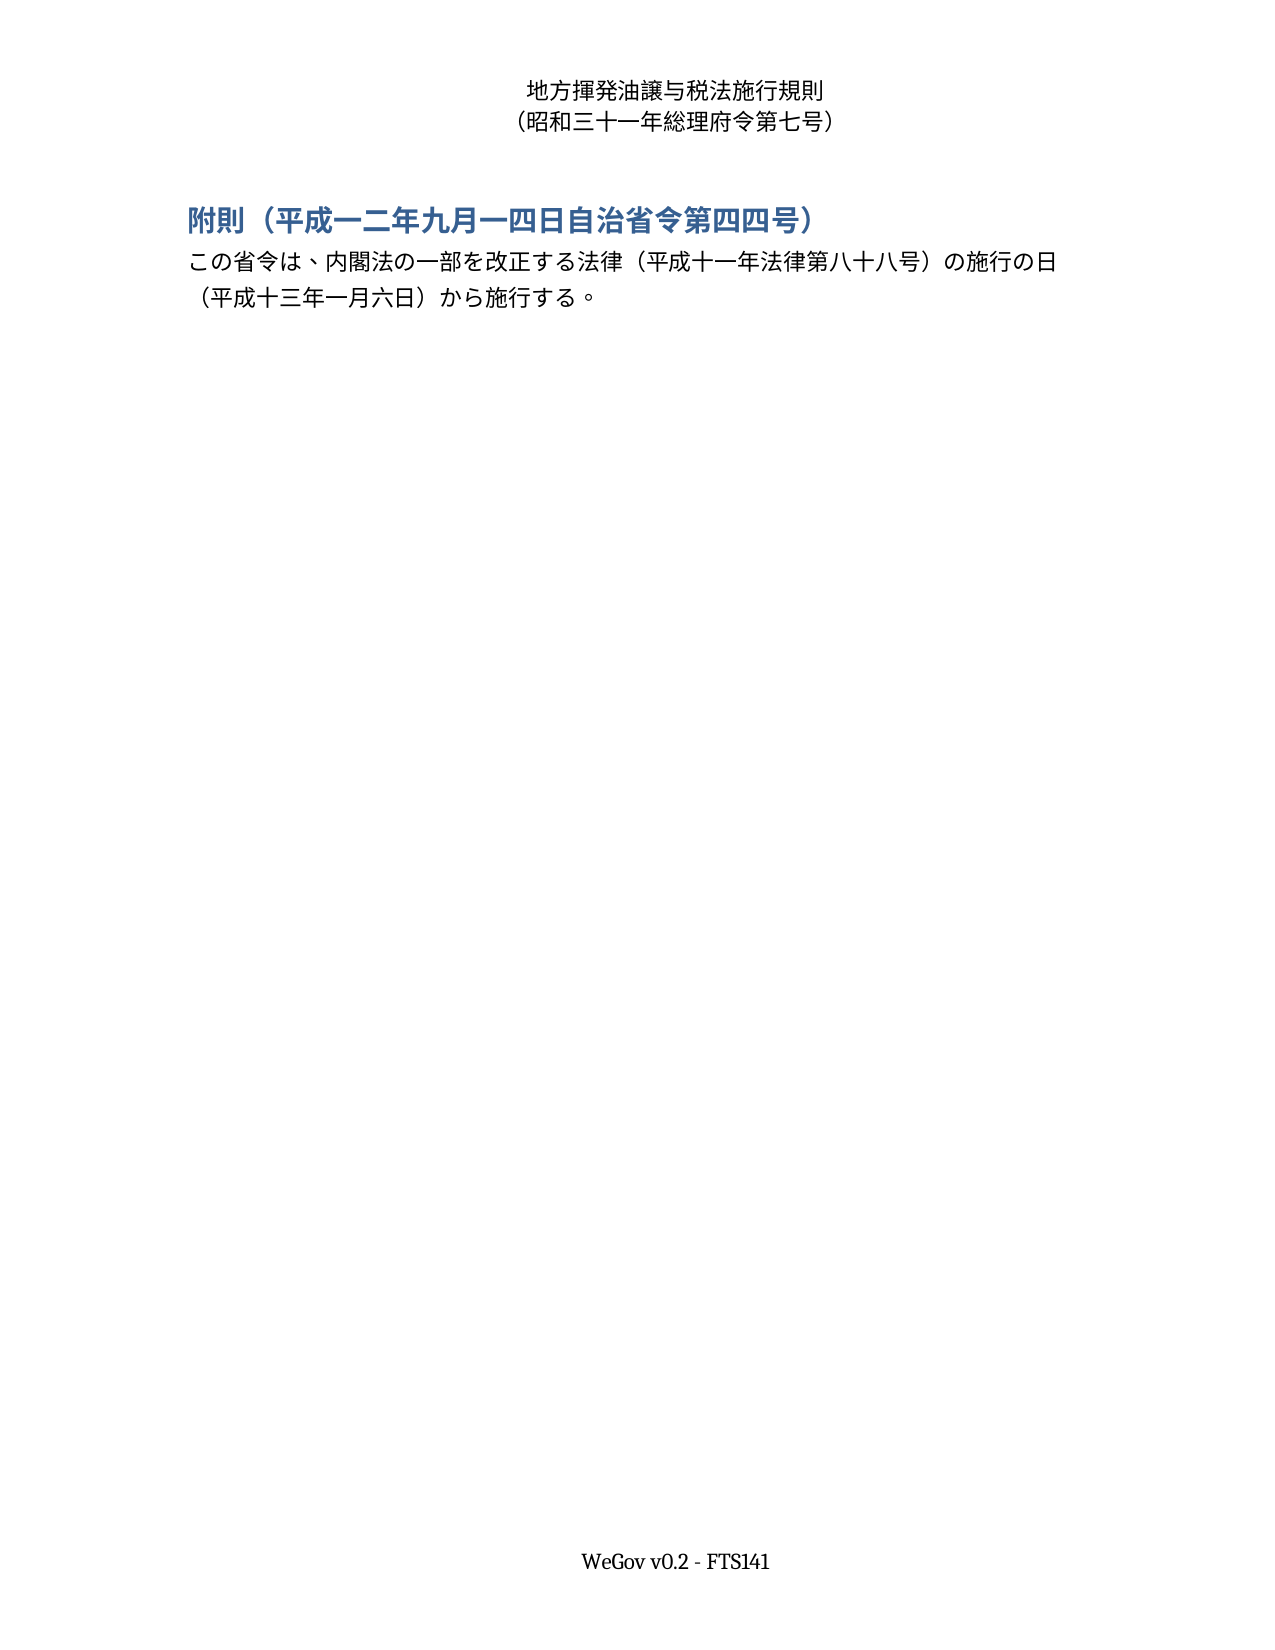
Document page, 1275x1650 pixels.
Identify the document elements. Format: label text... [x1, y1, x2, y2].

text この省令は、内閣法の一部を改正する法律（平成十一年法律第八十八号）の施行の日（平成十三年一月六日）から施行する。 [187, 246, 1087, 313]
subtitle 附則（平成一二年九月一四日自治省令第四四号） [187, 200, 1087, 240]
